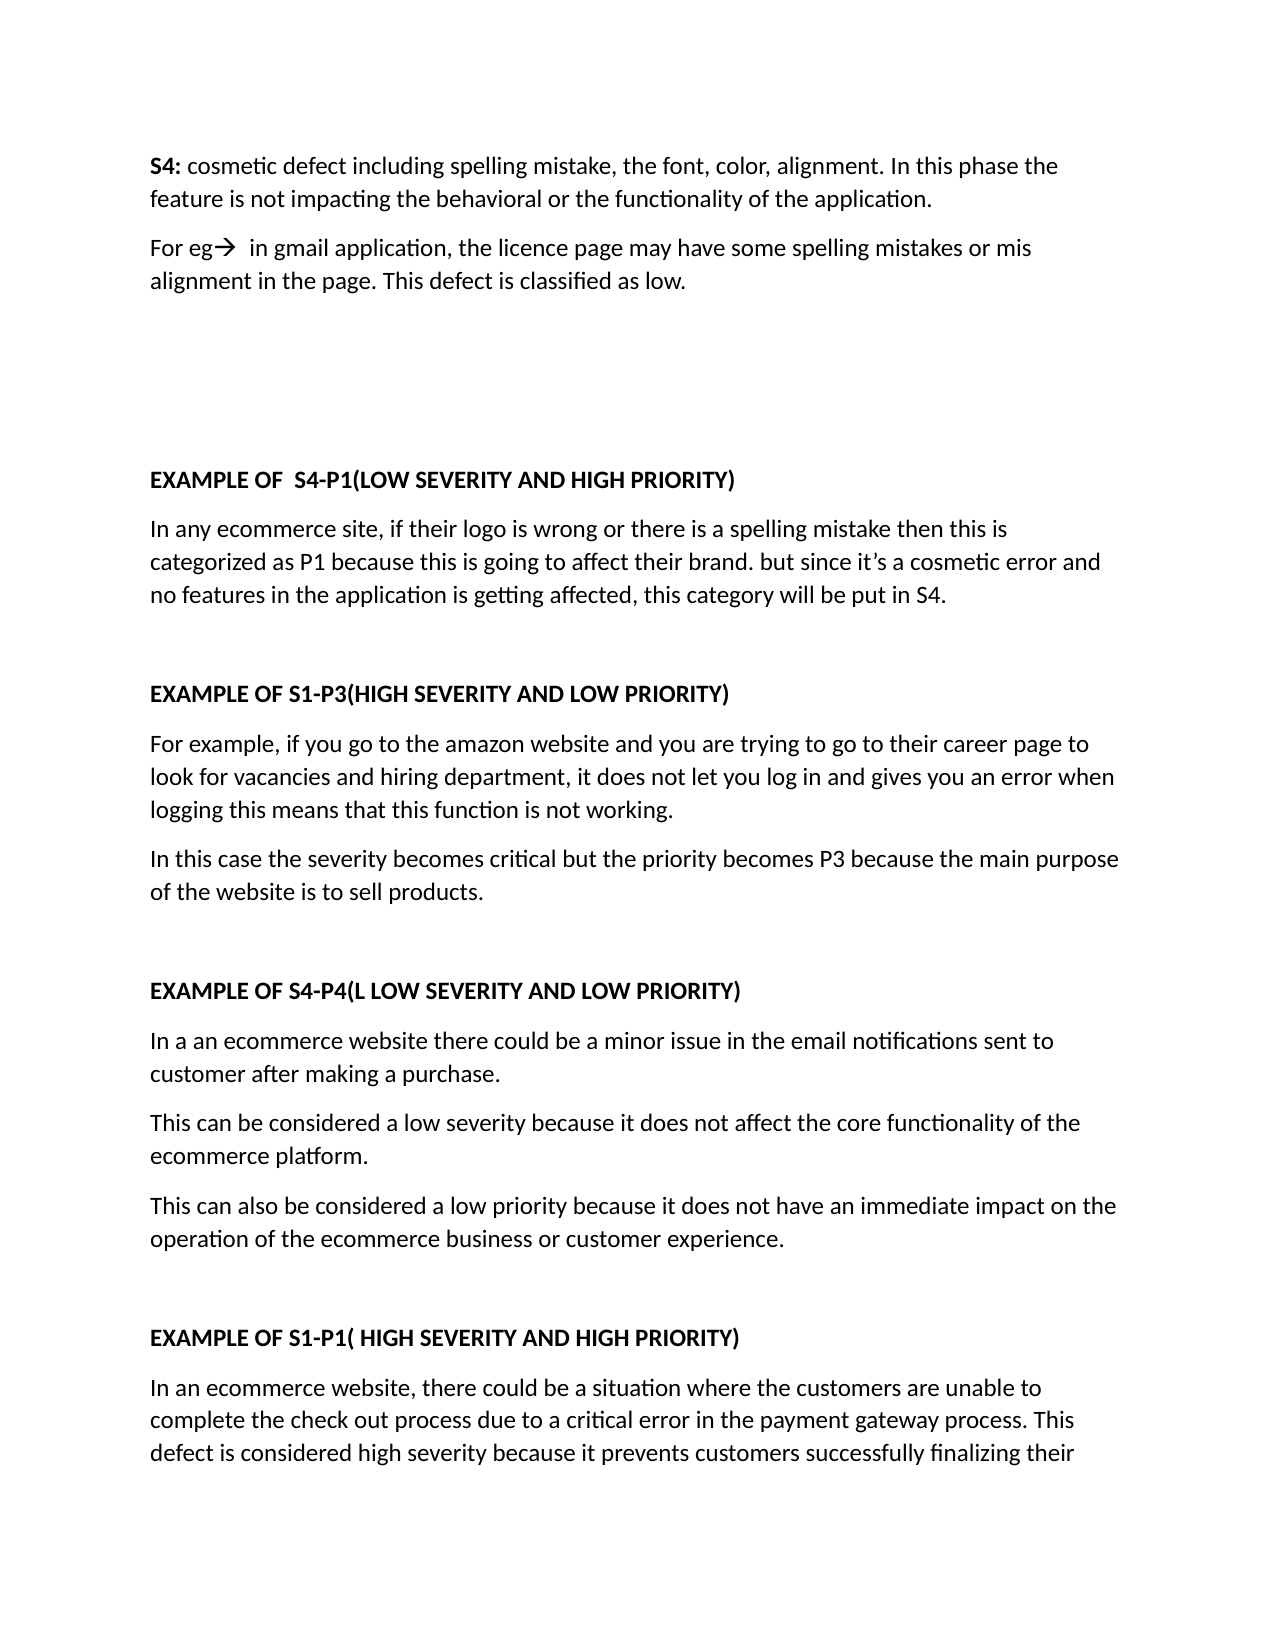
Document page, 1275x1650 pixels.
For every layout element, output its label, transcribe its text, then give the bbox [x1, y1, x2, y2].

text S4: cosmetic defect including spelling mistake, the font, color, alignment. In this phase the feature is not impacting the behavioral or the functionality of the application. [150, 150, 1125, 213]
text In a an ecommerce website there could be a minor issue in the email notifications sent to customer after making a purchase. [150, 1025, 1125, 1088]
text In this case the severity becomes critical but the priority becomes P3 because the main purpose of the website is to sell products. [150, 843, 1125, 907]
text For eg in gmail application, the licence page may have some spelling mistakes or mis alignment in the page. This defect is classified as low. [150, 232, 1125, 296]
text EXAMPLE OF S1-P3(HIGH SEVERITY AND LOW PRIORITY) [150, 678, 1125, 709]
text This can be considered a low severity because it does not affect the core functionality of the ecommerce platform. [150, 1107, 1125, 1171]
text EXAMPLE OF S4-P4(L LOW SEVERITY AND LOW PRIORITY) [150, 975, 1125, 1006]
text For example, if you go to the amazon website and you are trying to go to their career page to look for vacancies and hiring department, it does not let you log in and gives you an error when logging this means that this function is not working. [150, 728, 1125, 824]
text EXAMPLE OF S4-P1(LOW SEVERITY AND HIGH PRIORITY) [150, 464, 1125, 494]
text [150, 1372, 1125, 1468]
text This can also be considered a low priority because it does not have an immediate impact on the operation of the ecommerce business or customer experience. [150, 1190, 1125, 1253]
text In any ecommerce site, if their logo is wrong or there is a spelling mistake then this is categorized as P1 because this is going to affect their brand. but since it’s a cosmetic error and no features in the application is getting affected, this category will be put in S4. [150, 513, 1125, 610]
text EXAMPLE OF S1-P1( HIGH SEVERITY AND HIGH PRIORITY) [150, 1322, 1125, 1353]
